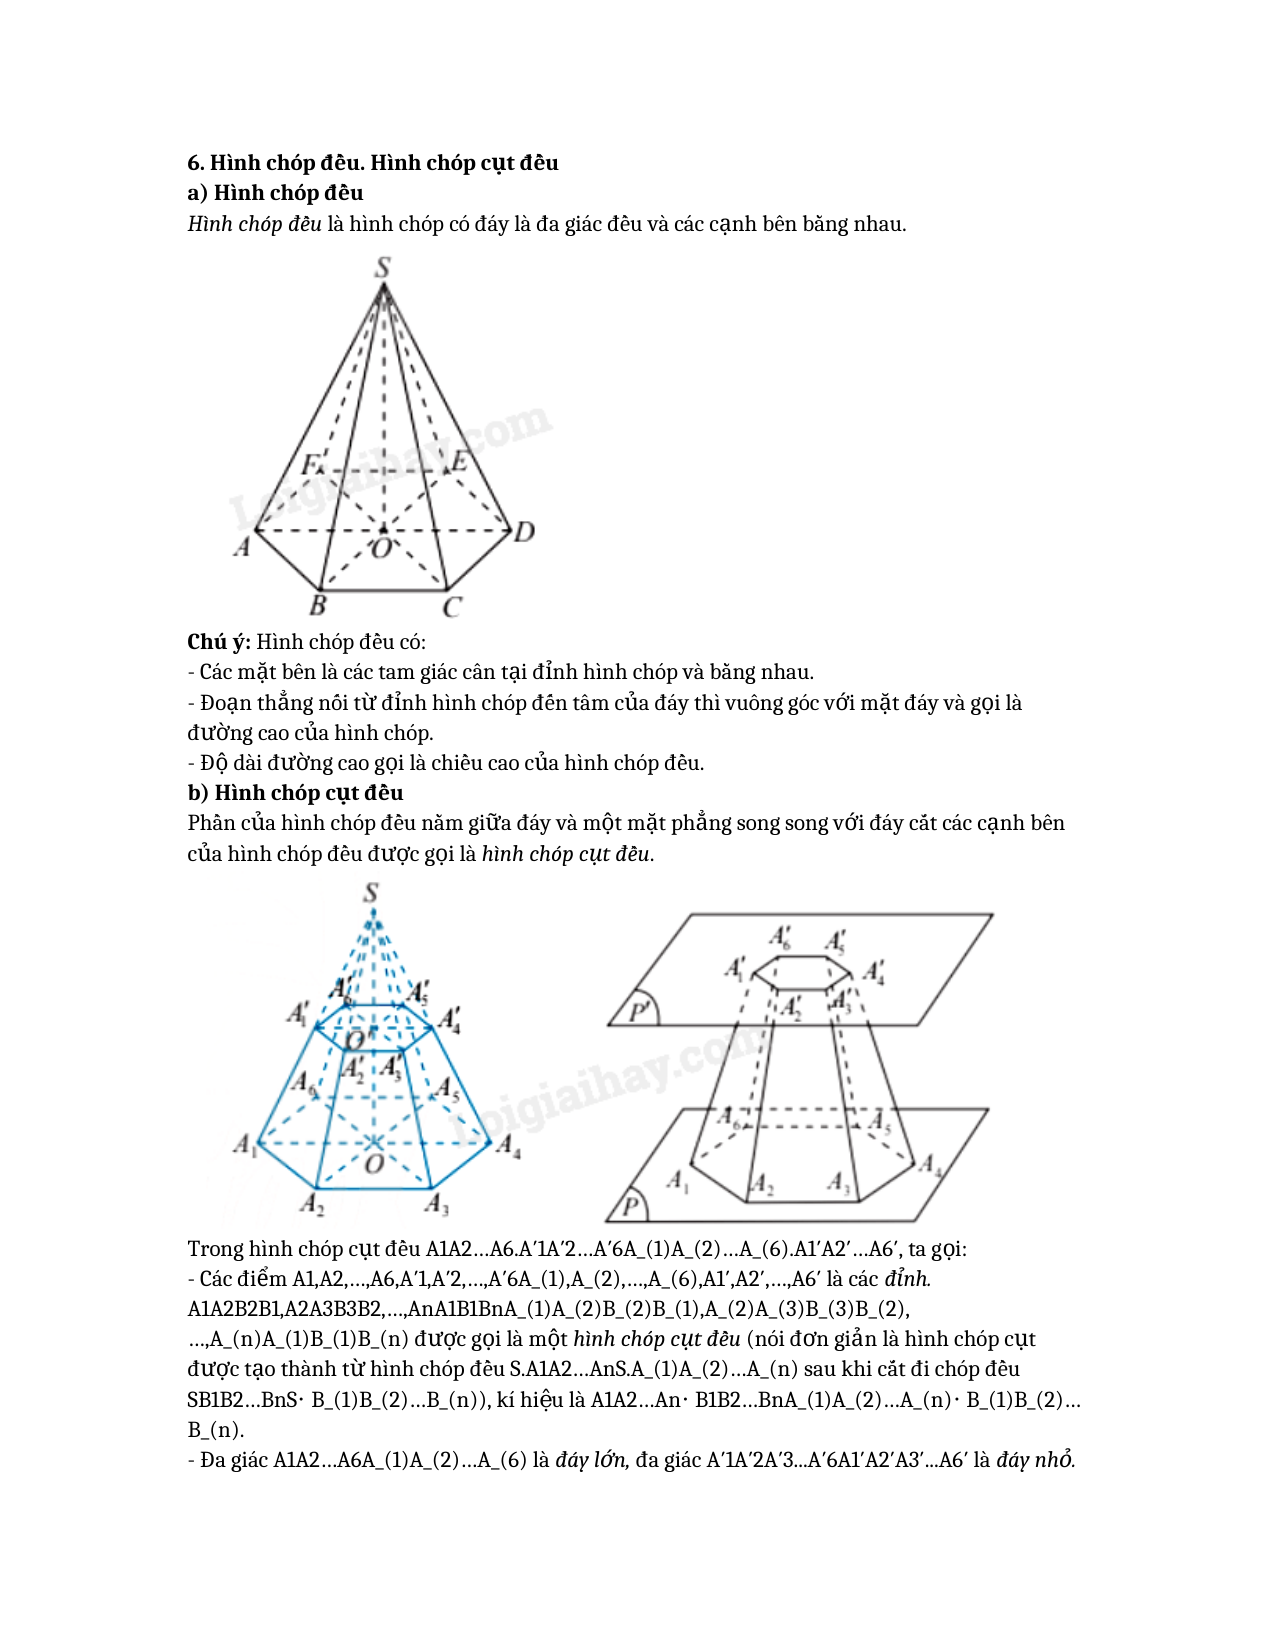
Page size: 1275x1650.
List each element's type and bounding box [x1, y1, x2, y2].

picture [206, 240, 574, 625]
text [187, 150, 1087, 1473]
picture [206, 870, 1012, 1232]
